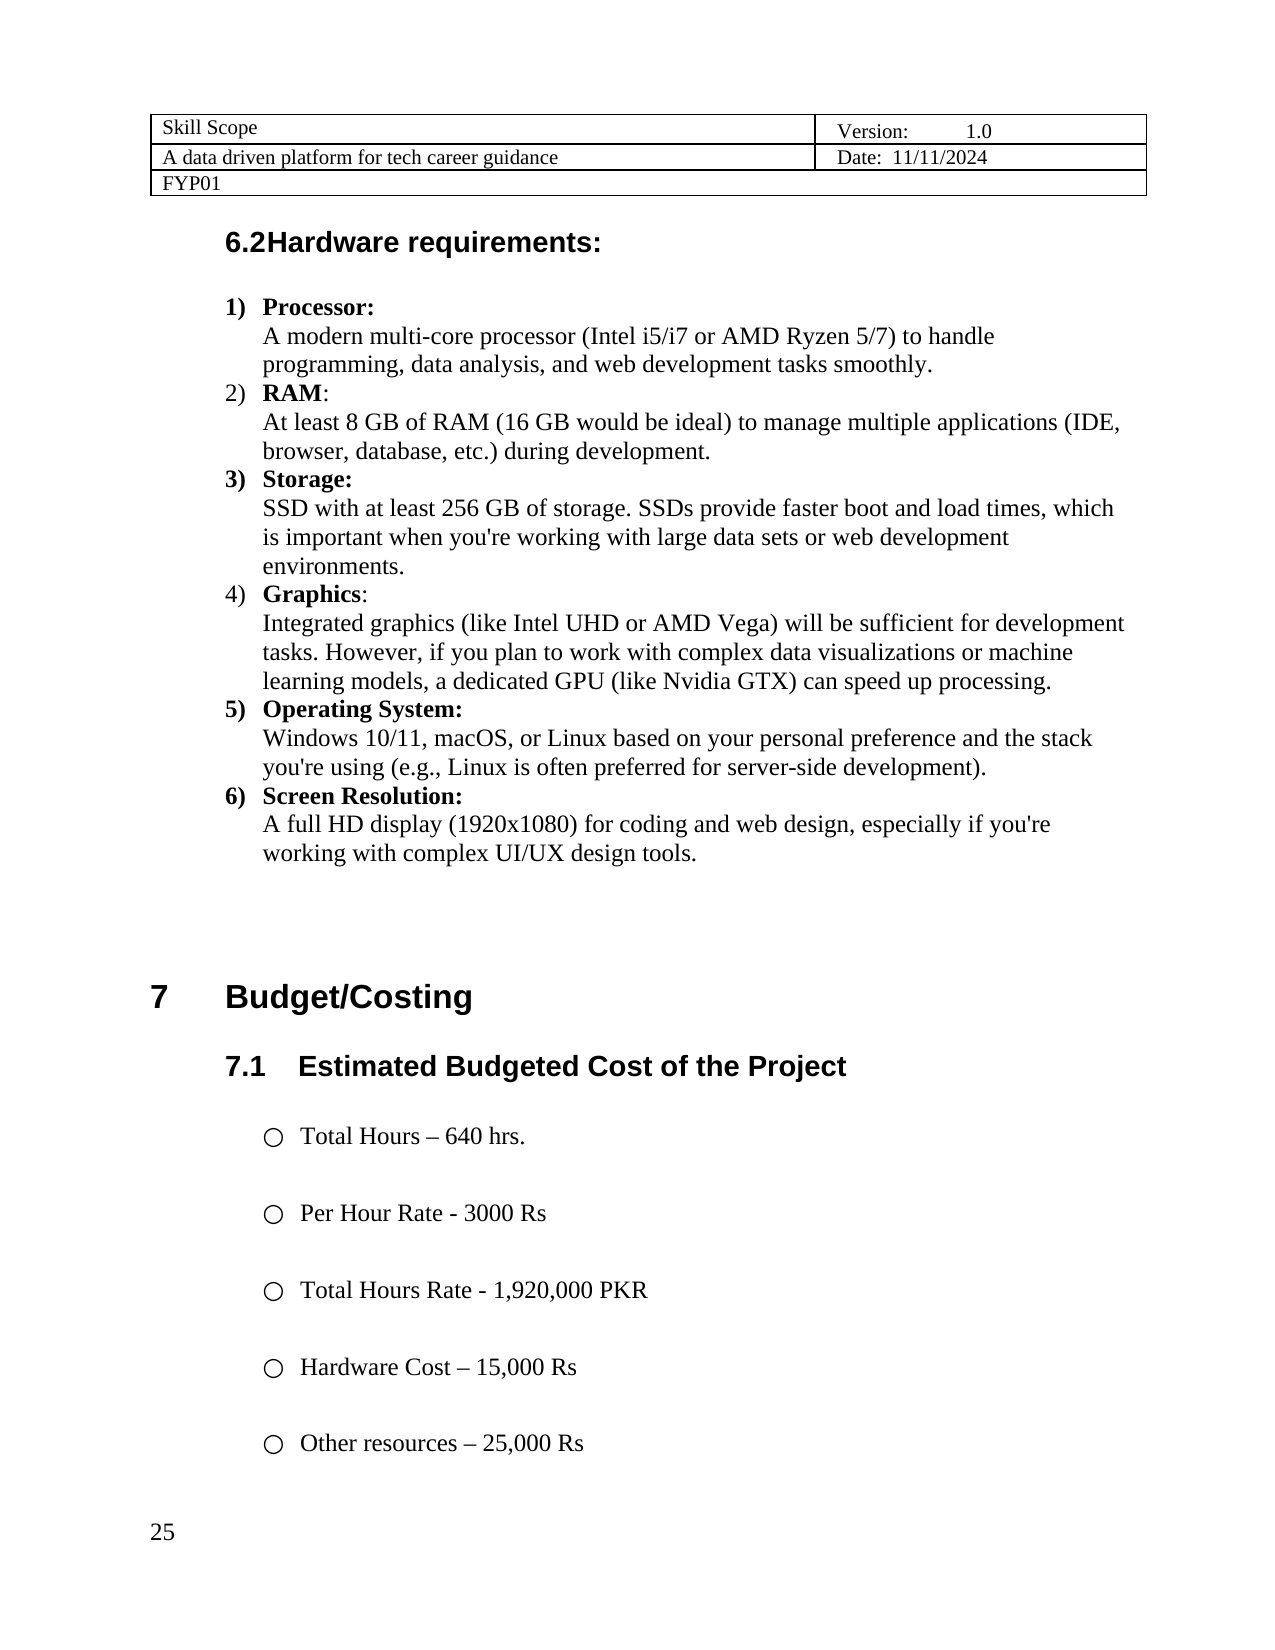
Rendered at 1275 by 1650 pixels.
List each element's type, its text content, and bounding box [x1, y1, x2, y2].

text 7.1 Estimated Budgeted Cost of the Project [225, 1049, 1125, 1082]
list A full HD display (1920x1080) for coding and web design, especially if you're working with complex UI/UX design tools. [262, 809, 1125, 867]
list Total Hours – 640 hrs. [262, 1107, 1125, 1159]
list Hardware Cost – 15,000 Rs [262, 1338, 1125, 1389]
list Graphics: [225, 579, 1125, 608]
list Per Hour Rate - 3000 Rs [262, 1184, 1125, 1236]
list Integrated graphics (like Intel UHD or AMD Vega) will be sufficient for development tasks. However, if you plan to work with complex data visualizations or machine learning models, a dedicated GPU (like Nvidia GTX) can speed up processing. [262, 608, 1125, 694]
text 7 Budget/Costing [150, 977, 1125, 1015]
list SSD with at least 256 GB of storage. SSDs provide faster boot and load times, which is important when you're working with large data sets or web development environments. [262, 493, 1125, 579]
list At least 8 GB of RAM (16 GB would be ideal) to manage multiple applications (IDE, browser, database, etc.) during development. [262, 407, 1125, 464]
list A modern multi-core processor (Intel i5/i7 or AMD Ryzen 5/7) to handle programming, data analysis, and web development tasks smoothly. [262, 321, 1125, 378]
list Screen Resolution: [225, 781, 1125, 809]
list Total Hours Rate - 1,920,000 PKR [262, 1261, 1125, 1312]
list RAM: [225, 378, 1125, 407]
list Windows 10/11, macOS, or Linux based on your personal preference and the stack you're using (e.g., Linux is often preferred for server-side development). [262, 723, 1125, 781]
list Processor: [225, 292, 1125, 321]
list Operating System: [225, 694, 1125, 723]
list Hardware requirements: [225, 225, 1125, 258]
list Storage: [225, 464, 1125, 493]
list Other resources – 25,000 Rs [262, 1415, 1125, 1466]
